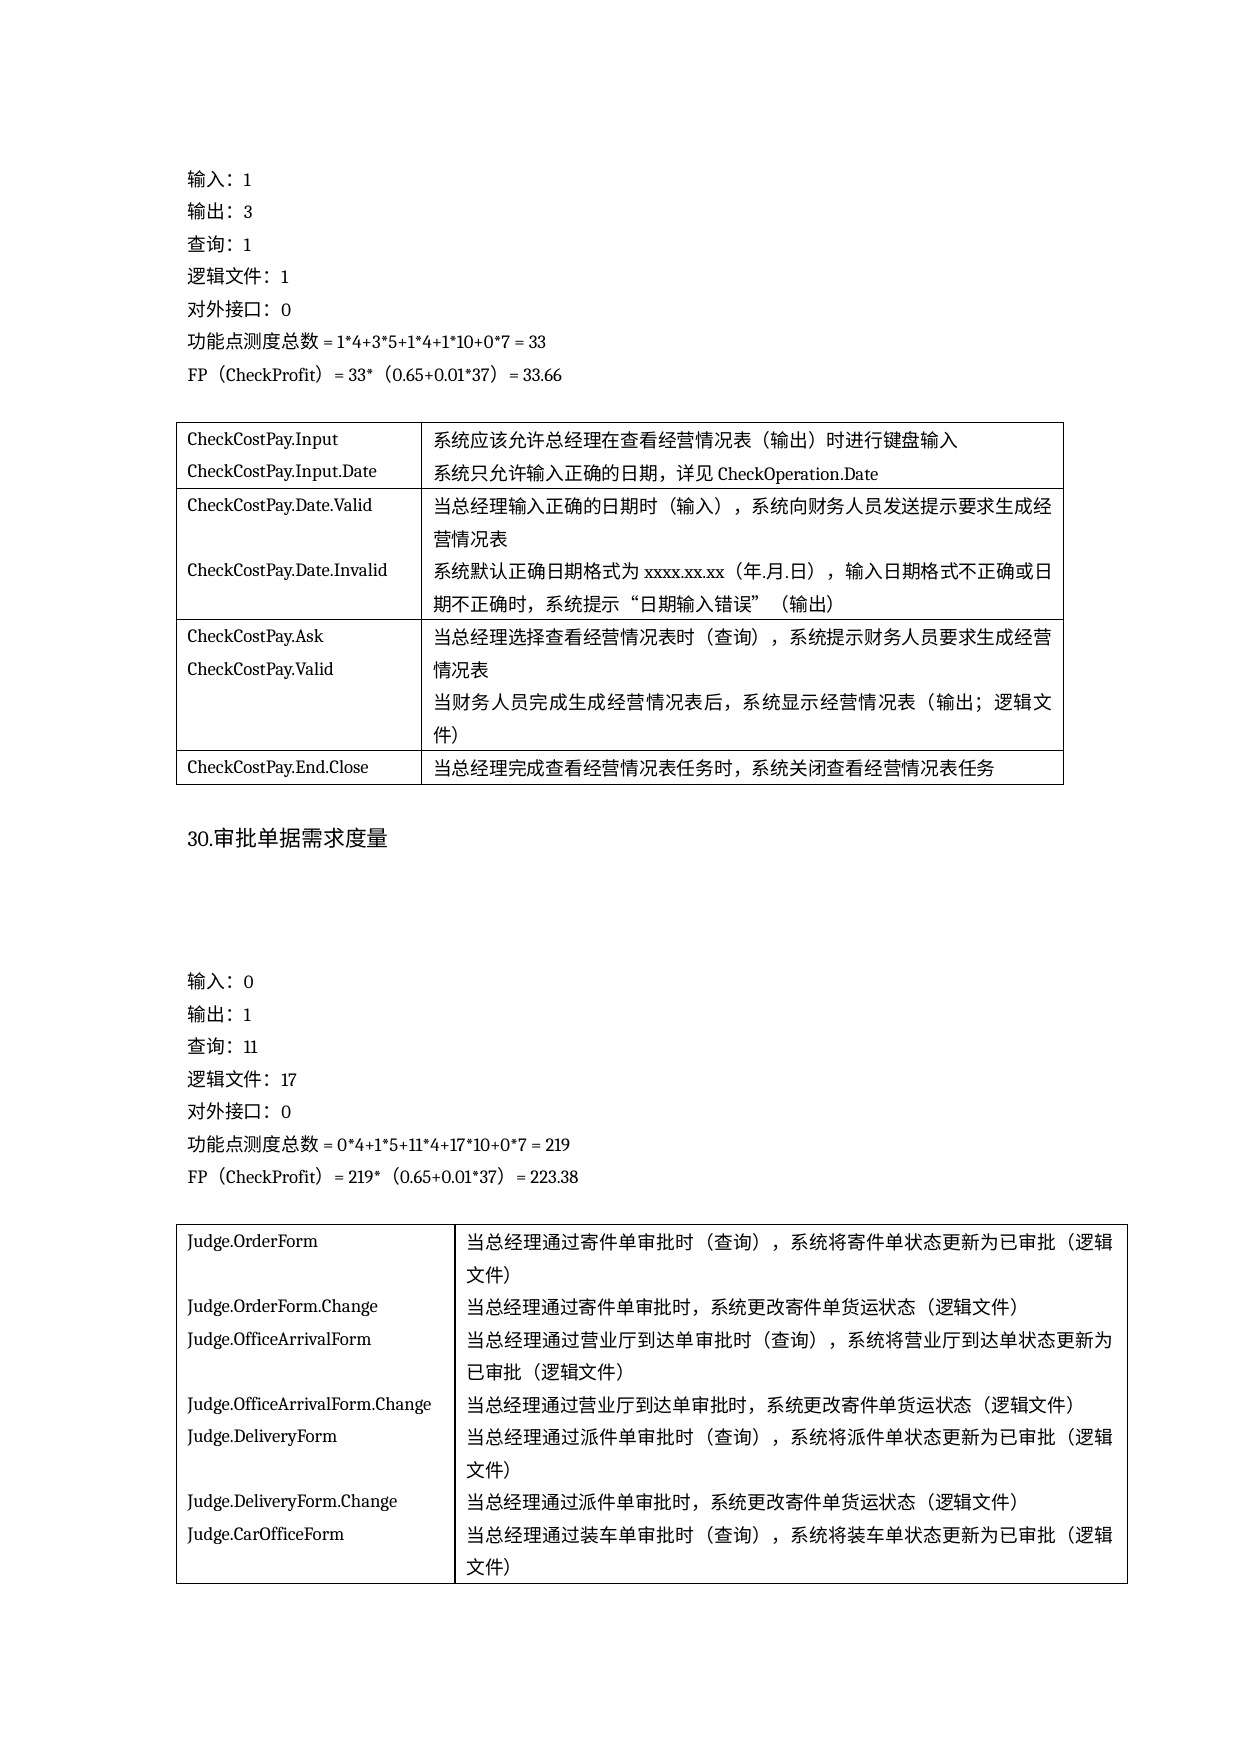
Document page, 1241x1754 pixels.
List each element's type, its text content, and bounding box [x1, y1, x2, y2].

text 逻辑文件：17 [187, 1062, 1053, 1094]
text 输入：0 [187, 964, 1053, 997]
text 输入：1 [187, 162, 1053, 194]
text 功能点测度总数 = 0*4+1*5+11*4+17*10+0*7 = 219 [187, 1127, 1053, 1159]
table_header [456, 1225, 1127, 1583]
table_cell CheckCostPay.Ask CheckCostPay.Valid [177, 620, 421, 750]
text 查询：1 [187, 227, 1053, 259]
text FP（CheckProfit）= 33*（0.65+0.01*37）= 33.66 [187, 357, 1053, 389]
text 查询：11 [187, 1029, 1053, 1062]
table_header CheckCostPay.Input CheckCostPay.Input.Date [177, 423, 421, 488]
text 输出：3 [187, 194, 1053, 227]
text 对外接口：0 [187, 292, 1053, 324]
text FP（CheckProfit）= 219*（0.65+0.01*37）= 223.38 [187, 1159, 1053, 1192]
text 逻辑文件：1 [187, 259, 1053, 292]
table_cell CheckCostPay.Date.Valid CheckCostPay.Date.Invalid [177, 489, 421, 619]
table_cell CheckCostPay.End.Close [177, 751, 421, 784]
table_cell 当总经理输入正确的日期时（输入），系统向财务人员发送提示要求生成经营情况表 系统默认正确日期格式为xxxx.xx.xx（年.月.日），输入日期格式不正确或日期不正确时，系统提示“日期输入错误”（输出） [422, 489, 1063, 619]
text 对外接口：0 [187, 1094, 1053, 1127]
text 功能点测度总数 = 1*4+3*5+1*4+1*10+0*7 = 33 [187, 324, 1053, 357]
table_header 系统应该允许总经理在查看经营情况表（输出）时进行键盘输入 系统只允许输入正确的日期，详见CheckOperation.Date [422, 423, 1063, 488]
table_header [177, 1225, 454, 1583]
table_cell 当总经理选择查看经营情况表时（查询），系统提示财务人员要求生成经营情况表 当财务人员完成生成经营情况表后，系统显示经营情况表（输出；逻辑文件） [422, 620, 1063, 750]
subtitle 30.审批单据需求度量 [187, 820, 1053, 853]
text 输出：1 [187, 997, 1053, 1029]
table_cell 当总经理完成查看经营情况表任务时，系统关闭查看经营情况表任务 [422, 751, 1063, 784]
